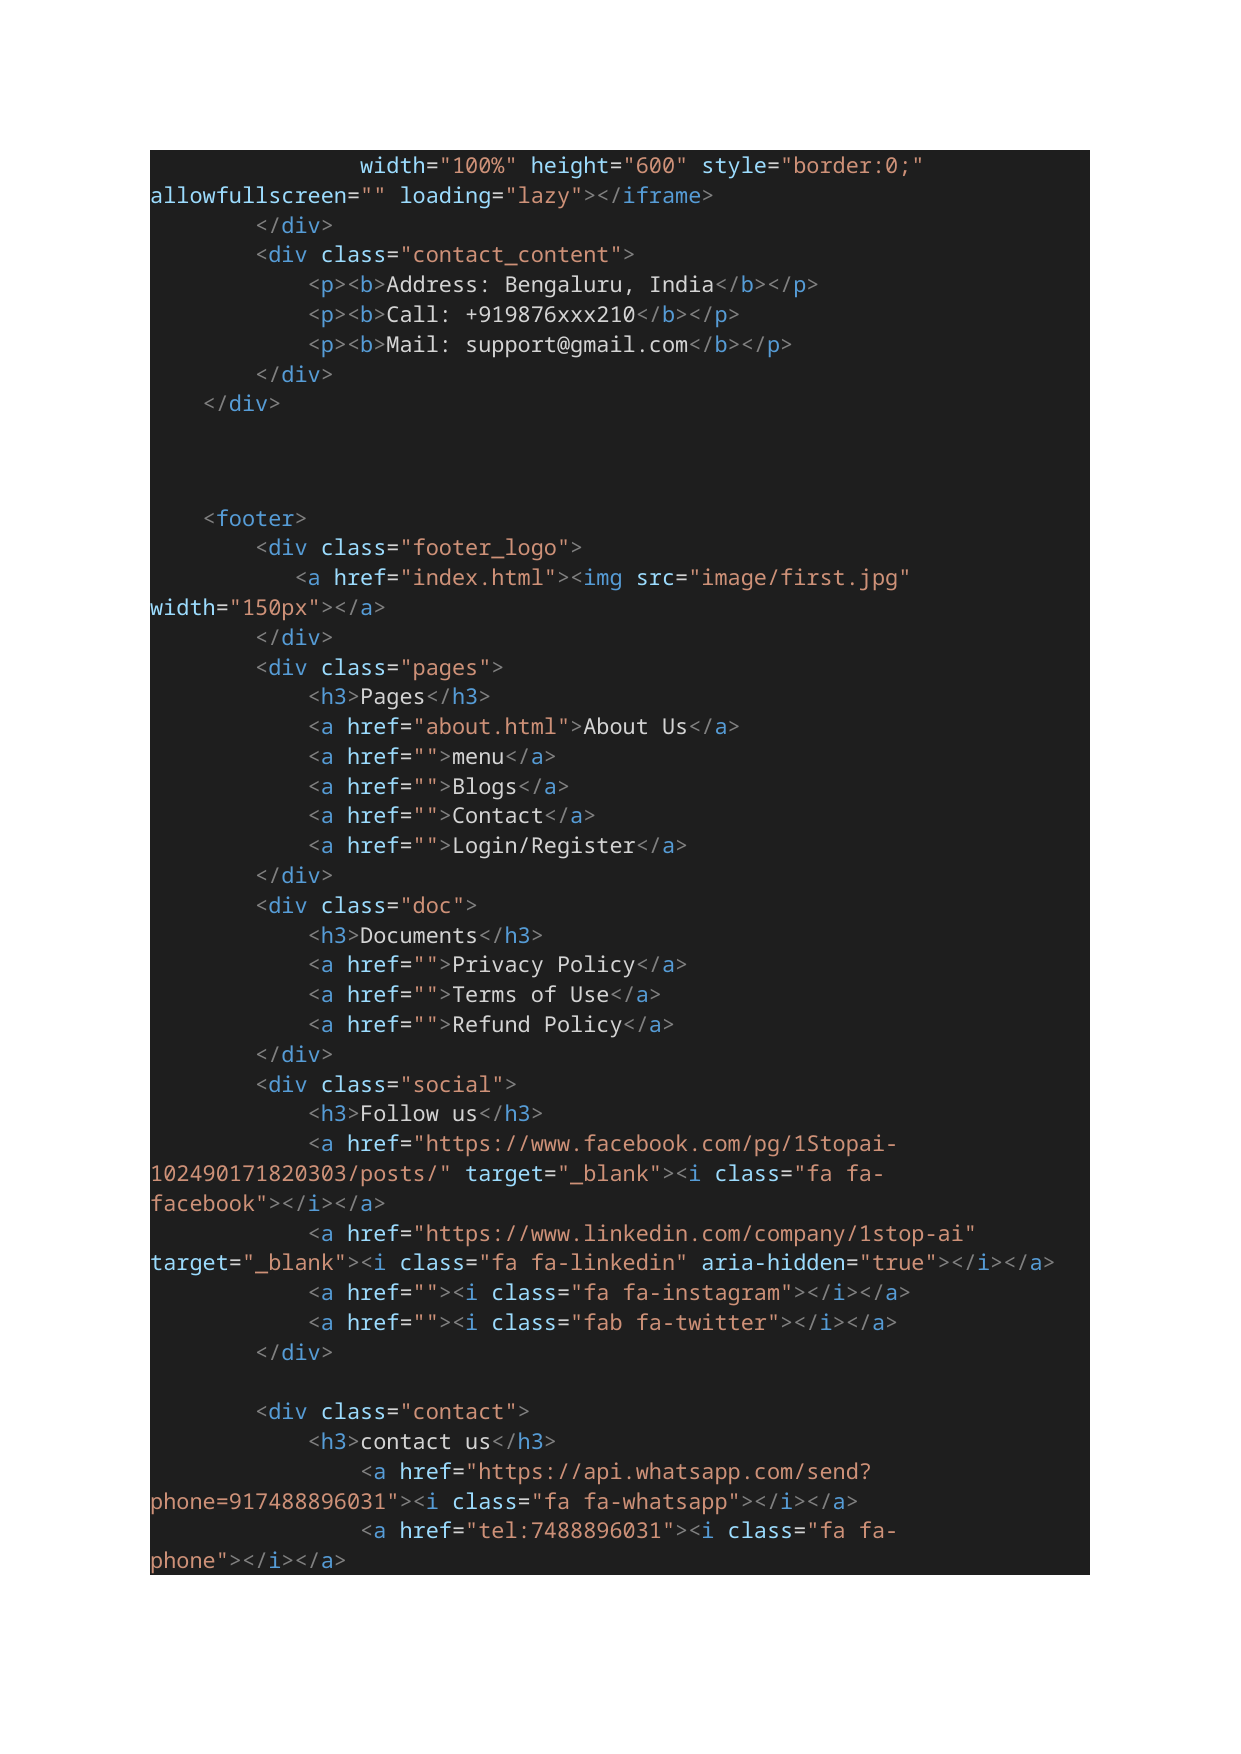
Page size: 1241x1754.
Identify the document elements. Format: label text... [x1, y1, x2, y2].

text <a href="https://www.linkedin.com/company/1stop-ai" target="_blank"><i class="fa fa-linkedin" aria-hidden="true"></i></a> [150, 1218, 1090, 1277]
text <a href="">Privacy Policy</a> [150, 949, 1090, 979]
text <a href=""><i class="fa fa-instagram"></i></a> [150, 1277, 1090, 1307]
text </div> [150, 1337, 1090, 1367]
text <div class="footer_logo"> [150, 532, 1090, 562]
text <div class="doc"> [150, 890, 1090, 920]
text <a href="">Contact</a> [150, 801, 1090, 830]
text <a href="">Blogs</a> [150, 771, 1090, 801]
text <a href="about.html">About Us</a> [150, 711, 1090, 741]
text <p><b>Call: +919876xxx210</b></p> [150, 299, 1090, 329]
text <div class="contact"> [150, 1396, 1090, 1426]
text </div> [150, 358, 1090, 388]
text <a href="tel:7488896031"><i class="fa fa-phone"></i></a> [150, 1516, 1090, 1575]
text <footer> [150, 503, 1090, 532]
text </div> [150, 860, 1090, 890]
text </div> [150, 388, 1090, 418]
text <div class="contact_content"> [150, 239, 1090, 269]
text width="100%" height="600" style="border:0;" allowfullscreen="" loading="lazy"></iframe> [150, 150, 1090, 209]
text <a href="index.html"><img src="image/first.jpg" width="150px"></a> [150, 562, 1090, 622]
text <h3>Follow us</h3> [150, 1098, 1090, 1128]
text <div class="pages"> [150, 652, 1090, 681]
text </div> [150, 1039, 1090, 1069]
text <a href="">Refund Policy</a> [150, 1009, 1090, 1039]
text <h3>Pages</h3> [150, 681, 1090, 711]
text <h3>contact us</h3> [150, 1426, 1090, 1456]
text <p><b>Address: Bengaluru, India</b></p> [150, 269, 1090, 299]
text <a href="">Terms of Use</a> [150, 979, 1090, 1009]
text <a href="https://api.whatsapp.com/send?phone=917488896031"><i class="fa fa-whatsapp"></i></a> [150, 1456, 1090, 1516]
text <a href="https://www.facebook.com/pg/1Stopai-102490171820303/posts/" target="_blank"><i class="fa fa-facebook"></i></a> [150, 1128, 1090, 1218]
text <p><b>Mail: support@gmail.com</b></p> [150, 329, 1090, 358]
text <h3>Documents</h3> [150, 920, 1090, 949]
text <a href=""><i class="fab fa-twitter"></i></a> [150, 1307, 1090, 1337]
text </div> [150, 622, 1090, 652]
text <a href="">menu</a> [150, 741, 1090, 771]
text </div> [150, 209, 1090, 239]
text <a href="">Login/Register</a> [150, 830, 1090, 860]
text <div class="social"> [150, 1069, 1090, 1098]
